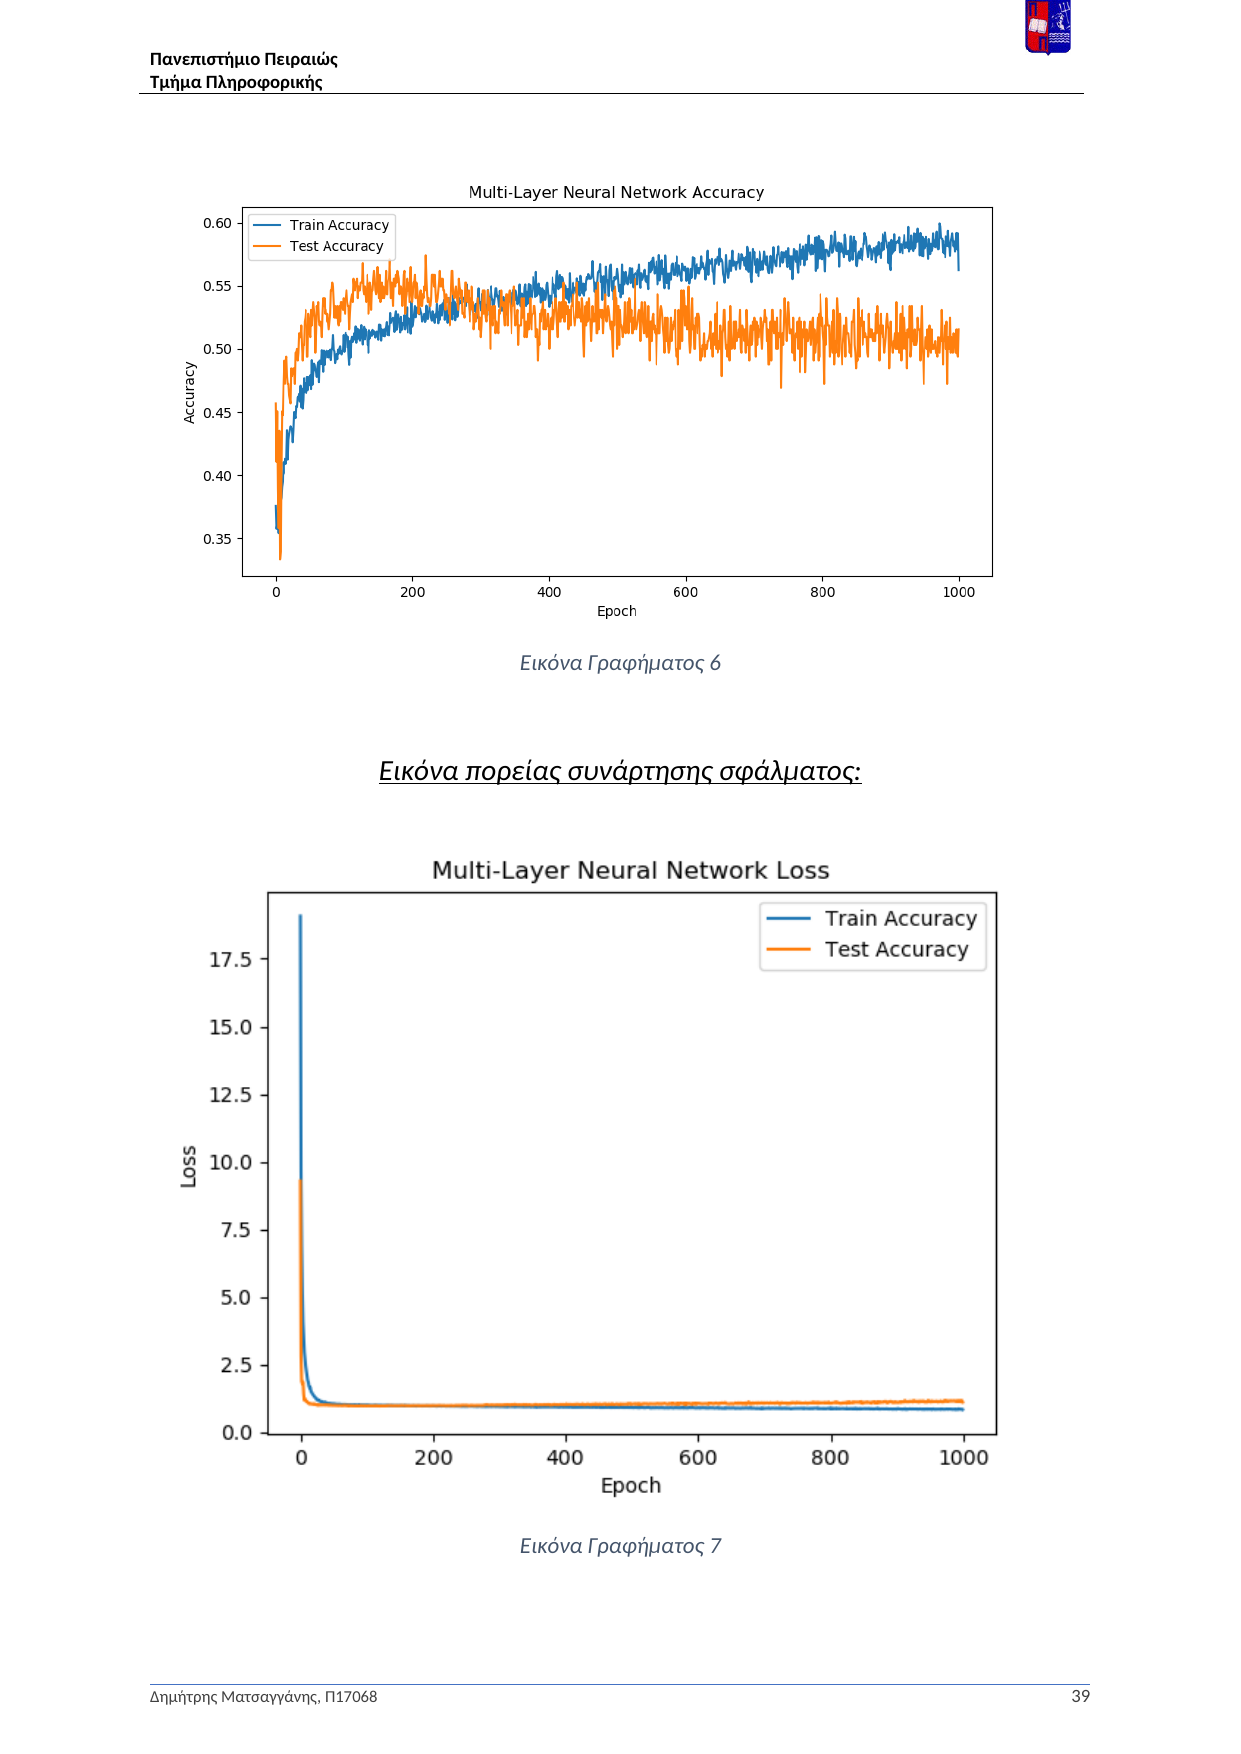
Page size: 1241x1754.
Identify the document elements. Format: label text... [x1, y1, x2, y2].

text Εικόνα Γραφήματος 7 [150, 1531, 1090, 1559]
picture [150, 807, 1090, 1512]
text Εικόνα Γραφήματος 6 [150, 648, 1090, 676]
text Εικόνα πορείας συνάρτησης σφάλματος: [150, 752, 1090, 788]
picture [1025, 0, 1071, 56]
picture [120, 150, 1089, 629]
